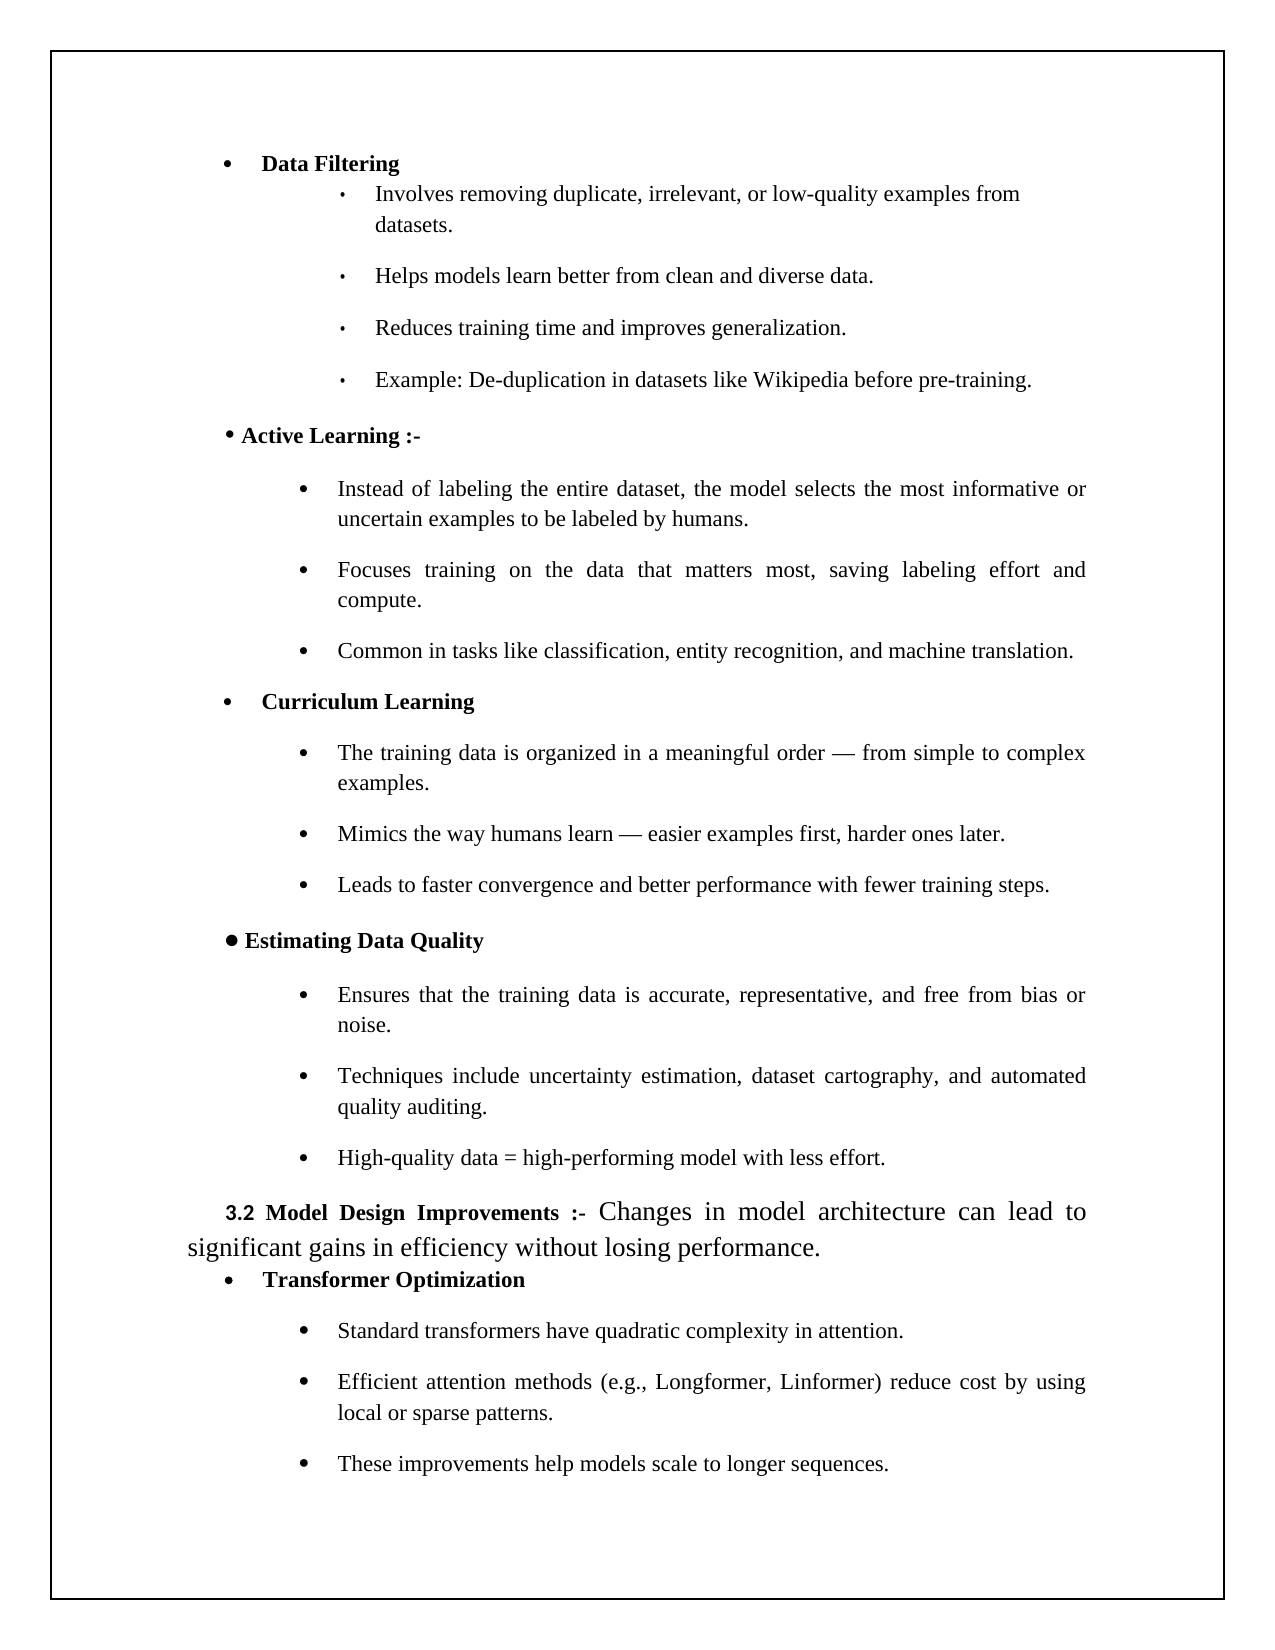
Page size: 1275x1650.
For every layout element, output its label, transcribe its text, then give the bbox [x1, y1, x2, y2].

subtitle Ensures that the training data is accurate, representative, and free from bias or noise. [300, 981, 1087, 1038]
subtitle Mimics the way humans learn — easier examples first, harder ones later. [300, 821, 1087, 847]
subtitle Curriculum Learning [224, 688, 1087, 714]
list Involves removing duplicate, irrelevant, or low-quality examples from datasets. [337, 180, 1087, 237]
list Efficient attention methods (e.g., Longformer, Linformer) reduce cost by using local or sparse patterns. [300, 1368, 1087, 1425]
list Transformer Optimization [225, 1266, 1087, 1293]
list Standard transformers have quadratic complexity in attention. [300, 1317, 1087, 1344]
subtitle Example: De-duplication in datasets like Wikipedia before pre-training. [337, 366, 1087, 393]
list These improvements help models scale to longer sequences. [300, 1450, 1087, 1476]
subtitle Common in tasks like classification, entity recognition, and machine translation. [300, 637, 1087, 663]
subtitle • Active Learning :- [187, 418, 1087, 449]
subtitle Focuses training on the data that matters most, saving labeling effort and compute. [300, 556, 1087, 612]
subtitle Helps models learn better from clean and diverse data. [337, 262, 1087, 289]
list Data Filtering [224, 150, 1087, 176]
subtitle 3.2 Model Design Improvements :- Changes in model architecture can lead to significant gains in efficiency without losing performance. [187, 1195, 1087, 1262]
subtitle Techniques include uncertainty estimation, dataset cartography, and automated quality auditing. [300, 1063, 1087, 1119]
subtitle High-quality data = high-performing model with less effort. [300, 1144, 1087, 1170]
subtitle Reduces training time and improves generalization. [337, 314, 1087, 341]
subtitle Instead of labeling the entire dataset, the model selects the most informative or uncertain examples to be labeled by humans. [300, 475, 1087, 531]
subtitle Leads to faster convergence and better performance with fewer training steps. [300, 872, 1087, 898]
subtitle The training data is organized in a meaningful order — from simple to complex examples. [300, 739, 1087, 796]
subtitle • Estimating Data Quality [187, 923, 1087, 956]
